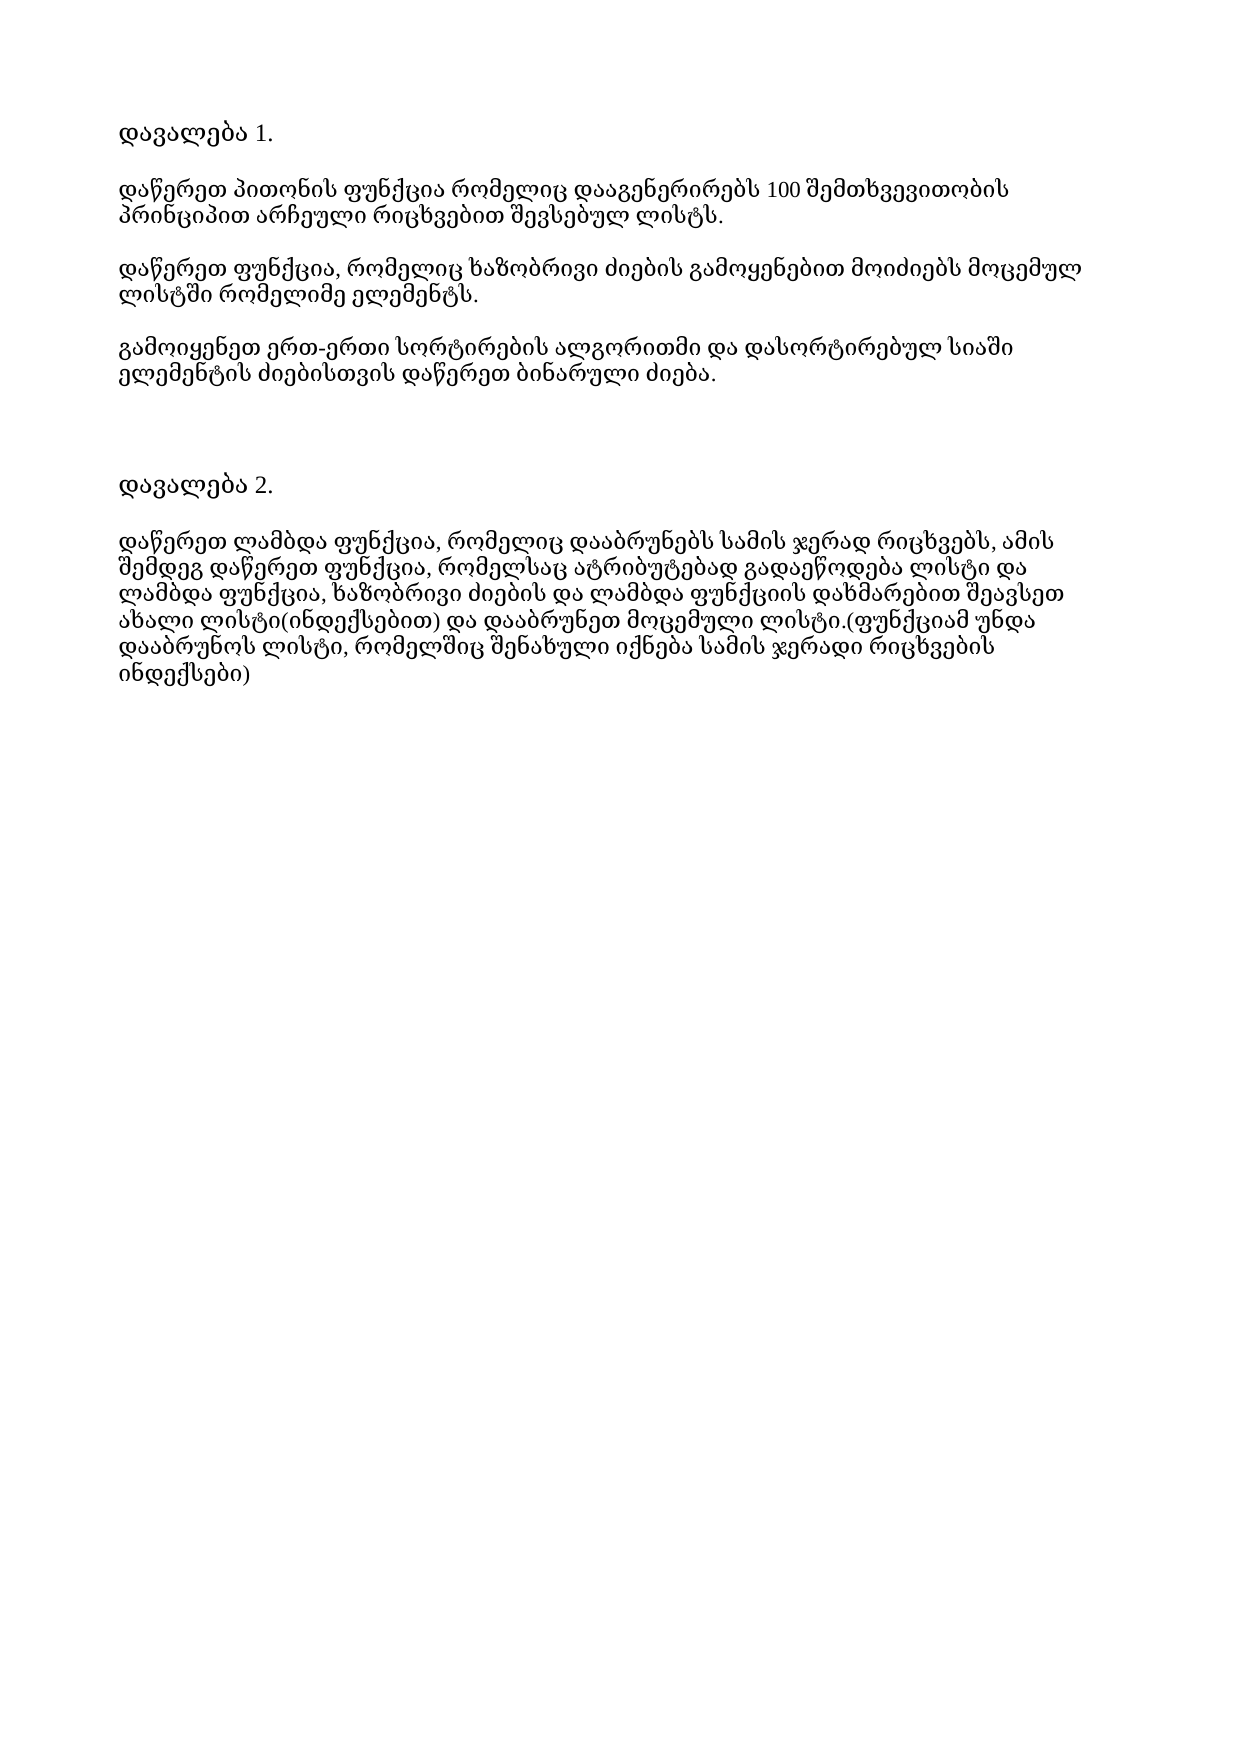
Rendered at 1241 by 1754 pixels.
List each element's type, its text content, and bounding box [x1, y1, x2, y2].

text დავალება 1. [118, 118, 1122, 147]
text დავალება 2. [118, 470, 1122, 499]
text დაწერეთ ფუნქცია, რომელიც ხაზობრივი ძიების გამოყენებით მოიძიებს მოცემულ ლისტში რომელიმე ელემენტს. [118, 255, 1122, 307]
text დაწერეთ ლამბდა ფუნქცია, რომელიც დააბრუნებს სამის ჯერად რიცხვებს, ამის შემდეგ დაწერეთ ფუნქცია, რომელსაც ატრიბუტებად გადაეწოდება ლისტი და ლამბდა ფუნქცია, ხაზობრივი ძიების და ლამბდა ფუნქციის დახმარებით შეავსეთ ახალი ლისტი(ინდექსებით) და დააბრუნეთ მოცემული ლისტი.(ფუნქციამ უნდა დააბრუნოს ლისტი, რომელშიც შენახული იქნება სამის ჯერადი რიცხვების ინდექსები) [118, 528, 1122, 686]
text დაწერეთ პითონის ფუნქცია რომელიც დააგენერირებს 100 შემთხვევითობის პრინციპით არჩეული რიცხვებით შევსებულ ლისტს. [118, 176, 1122, 228]
text გამოიყენეთ ერთ-ერთი სორტირების ალგორითმი და დასორტირებულ სიაში ელემენტის ძიებისთვის დაწერეთ ბინარული ძიება. [118, 334, 1122, 386]
